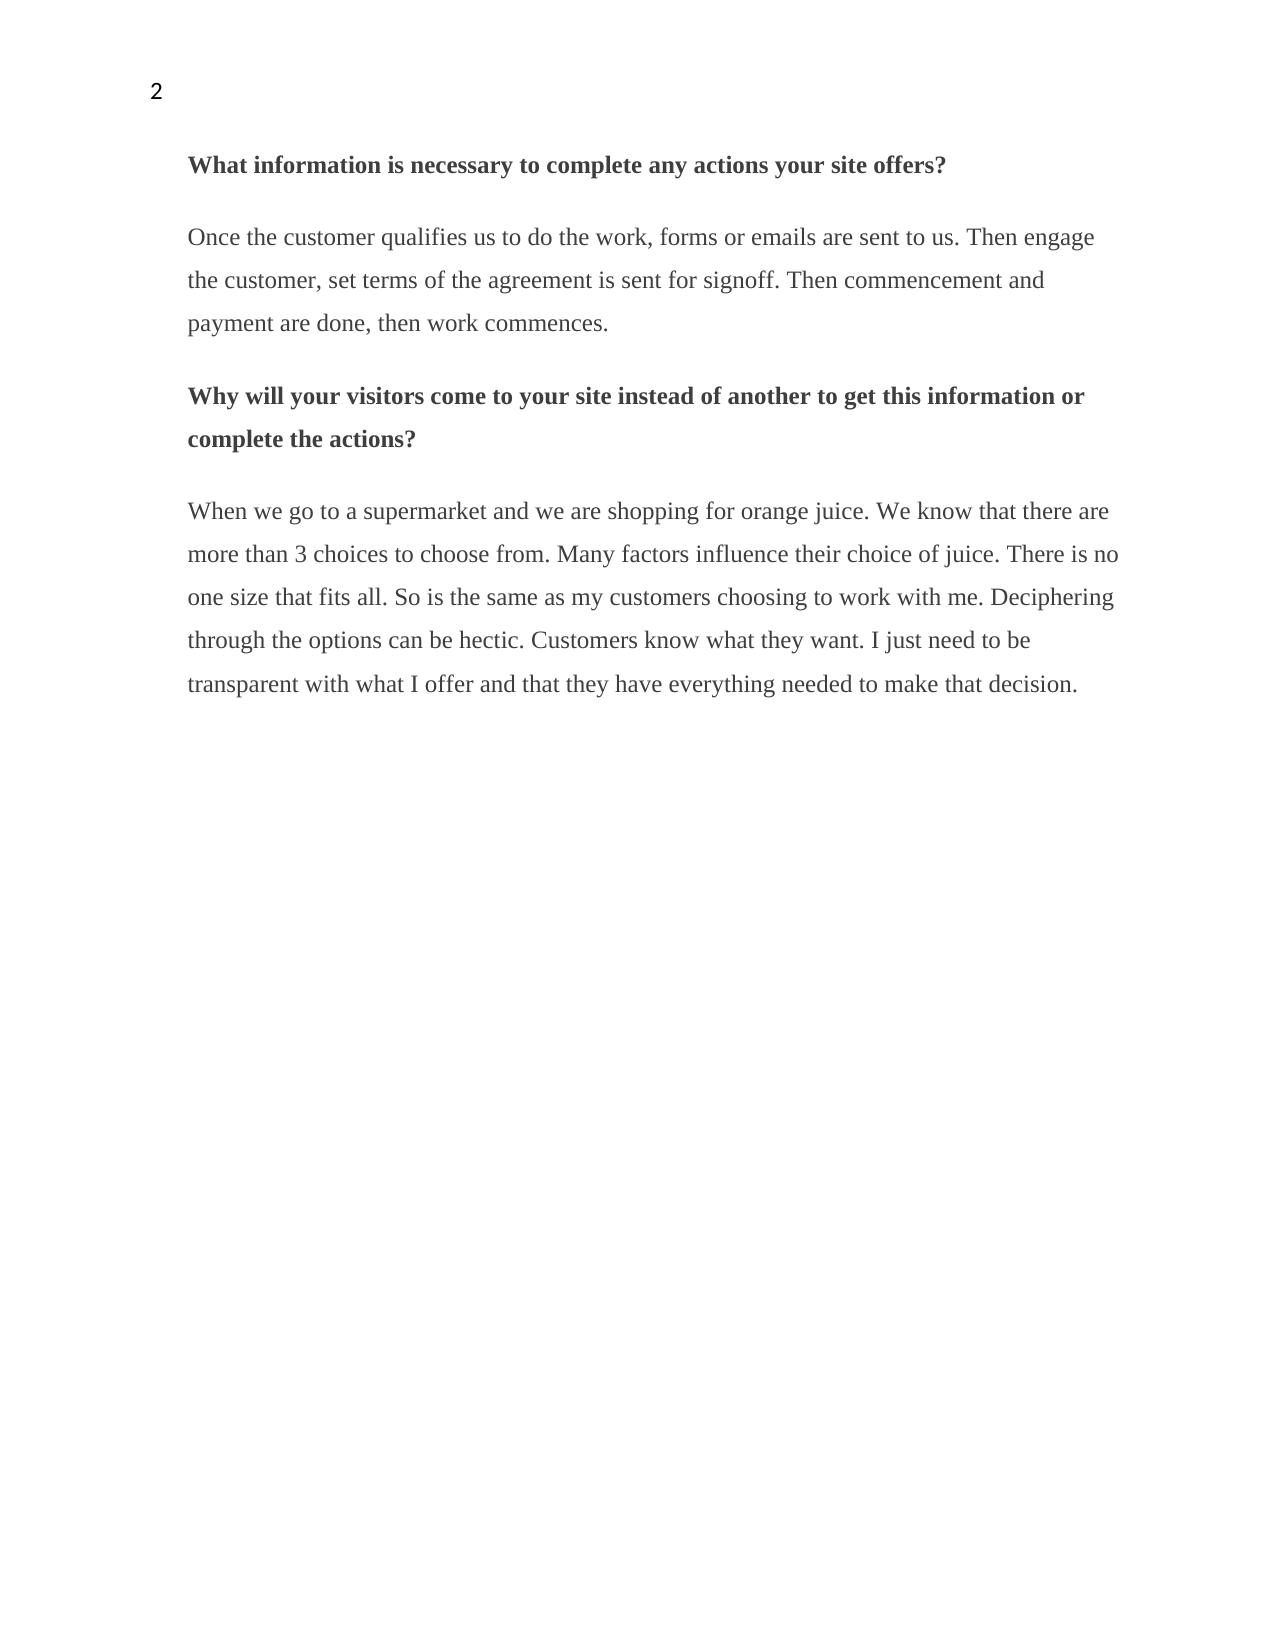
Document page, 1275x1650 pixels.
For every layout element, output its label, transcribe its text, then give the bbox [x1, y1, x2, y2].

text Once the customer qualifies us to do the work, forms or emails are sent to us. Then engage the customer, set terms of the agreement is sent for signoff. Then commencement and payment are done, then work commences. [187, 222, 1125, 337]
text When we go to a supermarket and we are shopping for orange juice. We know that there are more than 3 choices to choose from. Many factors influence their choice of juice. There is no one size that fits all. So is the same as my customers choosing to work with me. Deciphering through the options can be hectic. Customers know what they want. I just need to be transparent with what I offer and that they have everything needed to make that decision. [187, 496, 1125, 697]
text What information is necessary to complete any actions your site offers? [187, 150, 1125, 179]
text Why will your visitors come to your site instead of another to get this information or complete the actions? [187, 381, 1125, 453]
